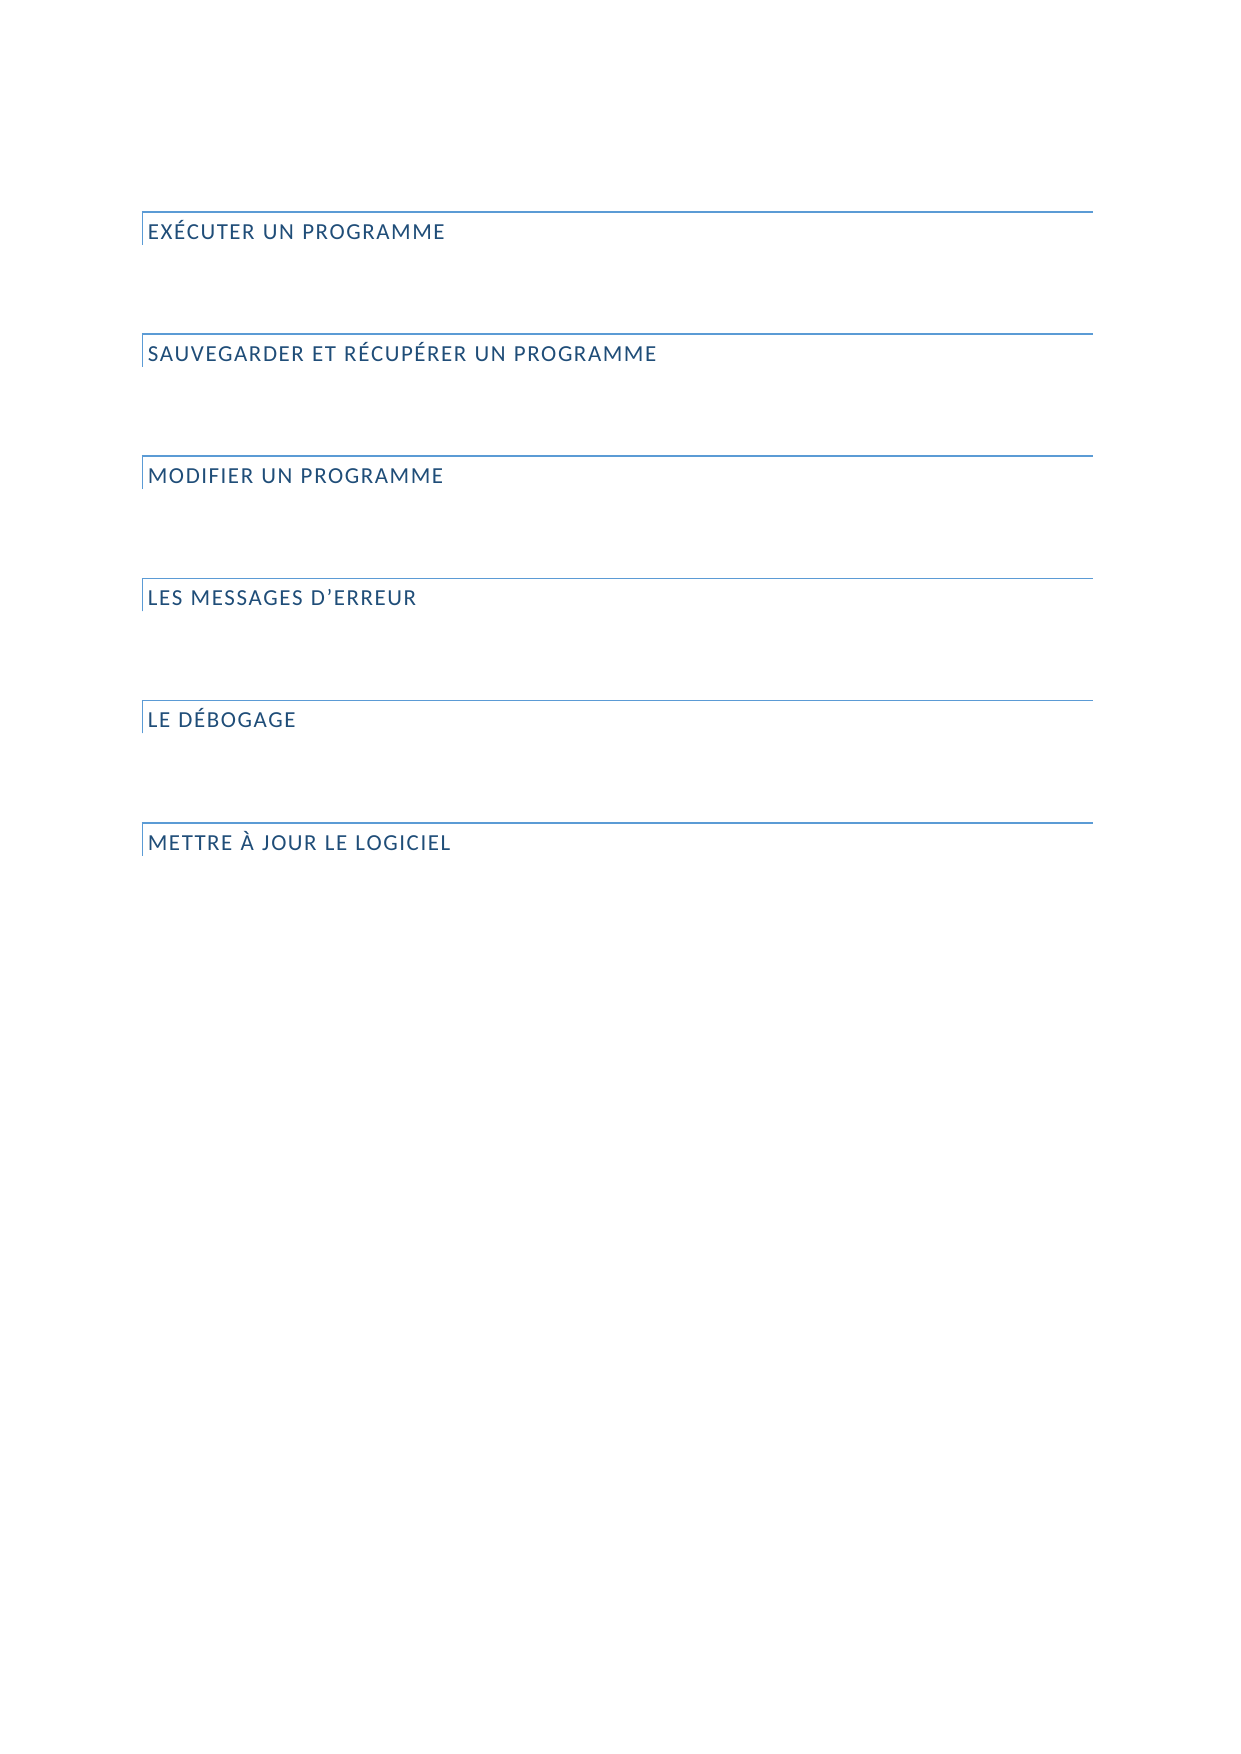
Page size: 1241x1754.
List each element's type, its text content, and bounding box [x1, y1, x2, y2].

subtitle Le débogage [143, 701, 1093, 733]
subtitle Sauvegarder et récupérer un programme [143, 335, 1093, 367]
subtitle Les messages d’erreur [143, 579, 1093, 611]
subtitle Modifier un programme [143, 457, 1093, 489]
subtitle Exécuter un programme [143, 213, 1093, 245]
subtitle Mettre à jour le logiciel [143, 824, 1093, 856]
